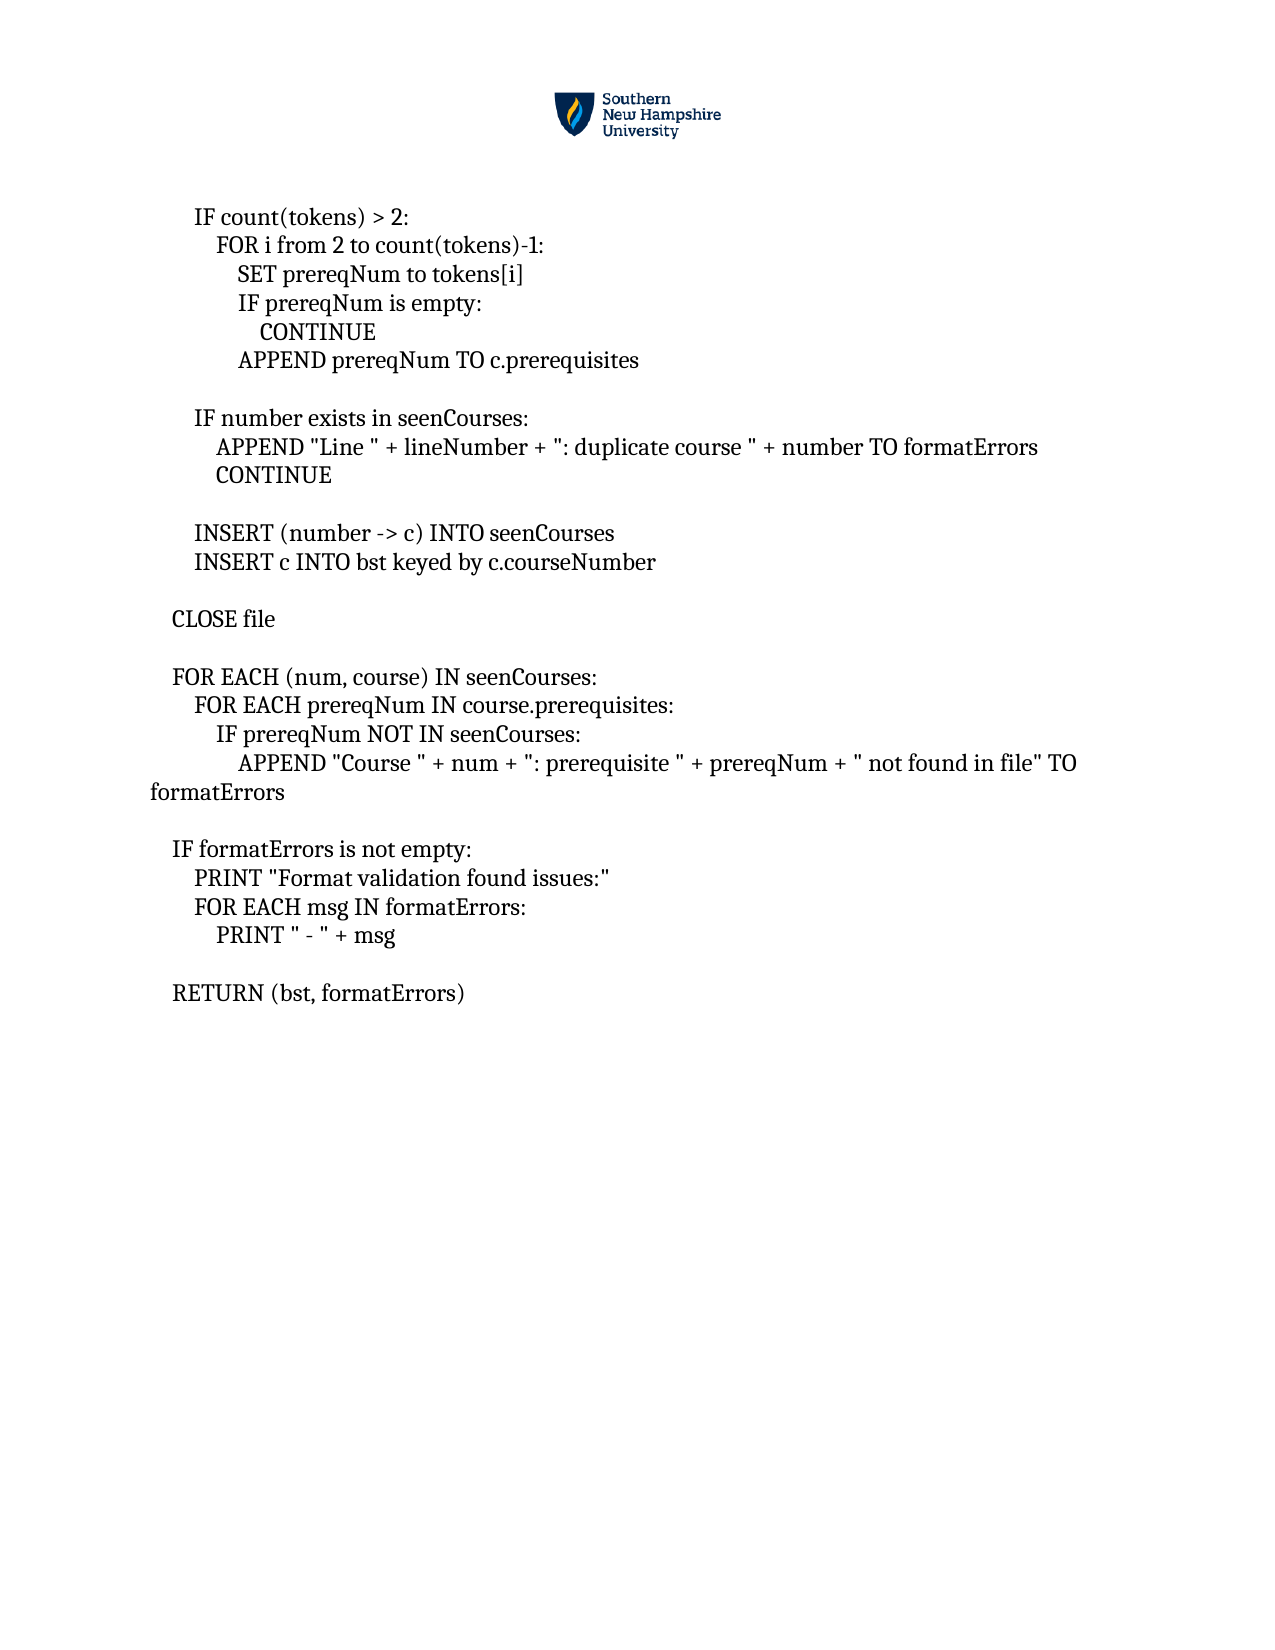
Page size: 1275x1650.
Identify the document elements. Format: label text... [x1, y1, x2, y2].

text IF formatErrors is not empty: [150, 835, 1125, 864]
text INSERT c INTO bst keyed by c.courseNumber [150, 548, 1125, 576]
text PRINT "Format validation found issues:" [150, 864, 1125, 893]
text CLOSE file [150, 605, 1125, 634]
text INSERT (number -> c) INTO seenCourses [150, 519, 1125, 548]
text IF prereqNum is empty: [150, 289, 1125, 318]
text CONTINUE [150, 318, 1125, 346]
text FOR EACH (num, course) IN seenCourses: [150, 663, 1125, 691]
text IF prereqNum NOT IN seenCourses: [150, 720, 1125, 749]
text APPEND "Course " + num + ": prerequisite " + prereqNum + " not found in file" TO formatErrors [150, 749, 1125, 806]
text SET prereqNum to tokens[i] [150, 260, 1125, 289]
text APPEND "Line " + lineNumber + ": duplicate course " + number TO formatErrors [150, 433, 1125, 461]
text RETURN (bst, formatErrors) [150, 979, 1125, 1008]
text APPEND prereqNum TO c.prerequisites [150, 346, 1125, 375]
text FOR EACH prereqNum IN course.prerequisites: [150, 691, 1125, 720]
text IF count(tokens) > 2: [150, 203, 1125, 231]
text FOR i from 2 to count(tokens)-1: [150, 231, 1125, 260]
text PRINT " - " + msg [150, 921, 1125, 950]
picture [546, 75, 729, 154]
text CONTINUE [150, 461, 1125, 490]
text FOR EACH msg IN formatErrors: [150, 893, 1125, 921]
text IF number exists in seenCourses: [150, 404, 1125, 433]
